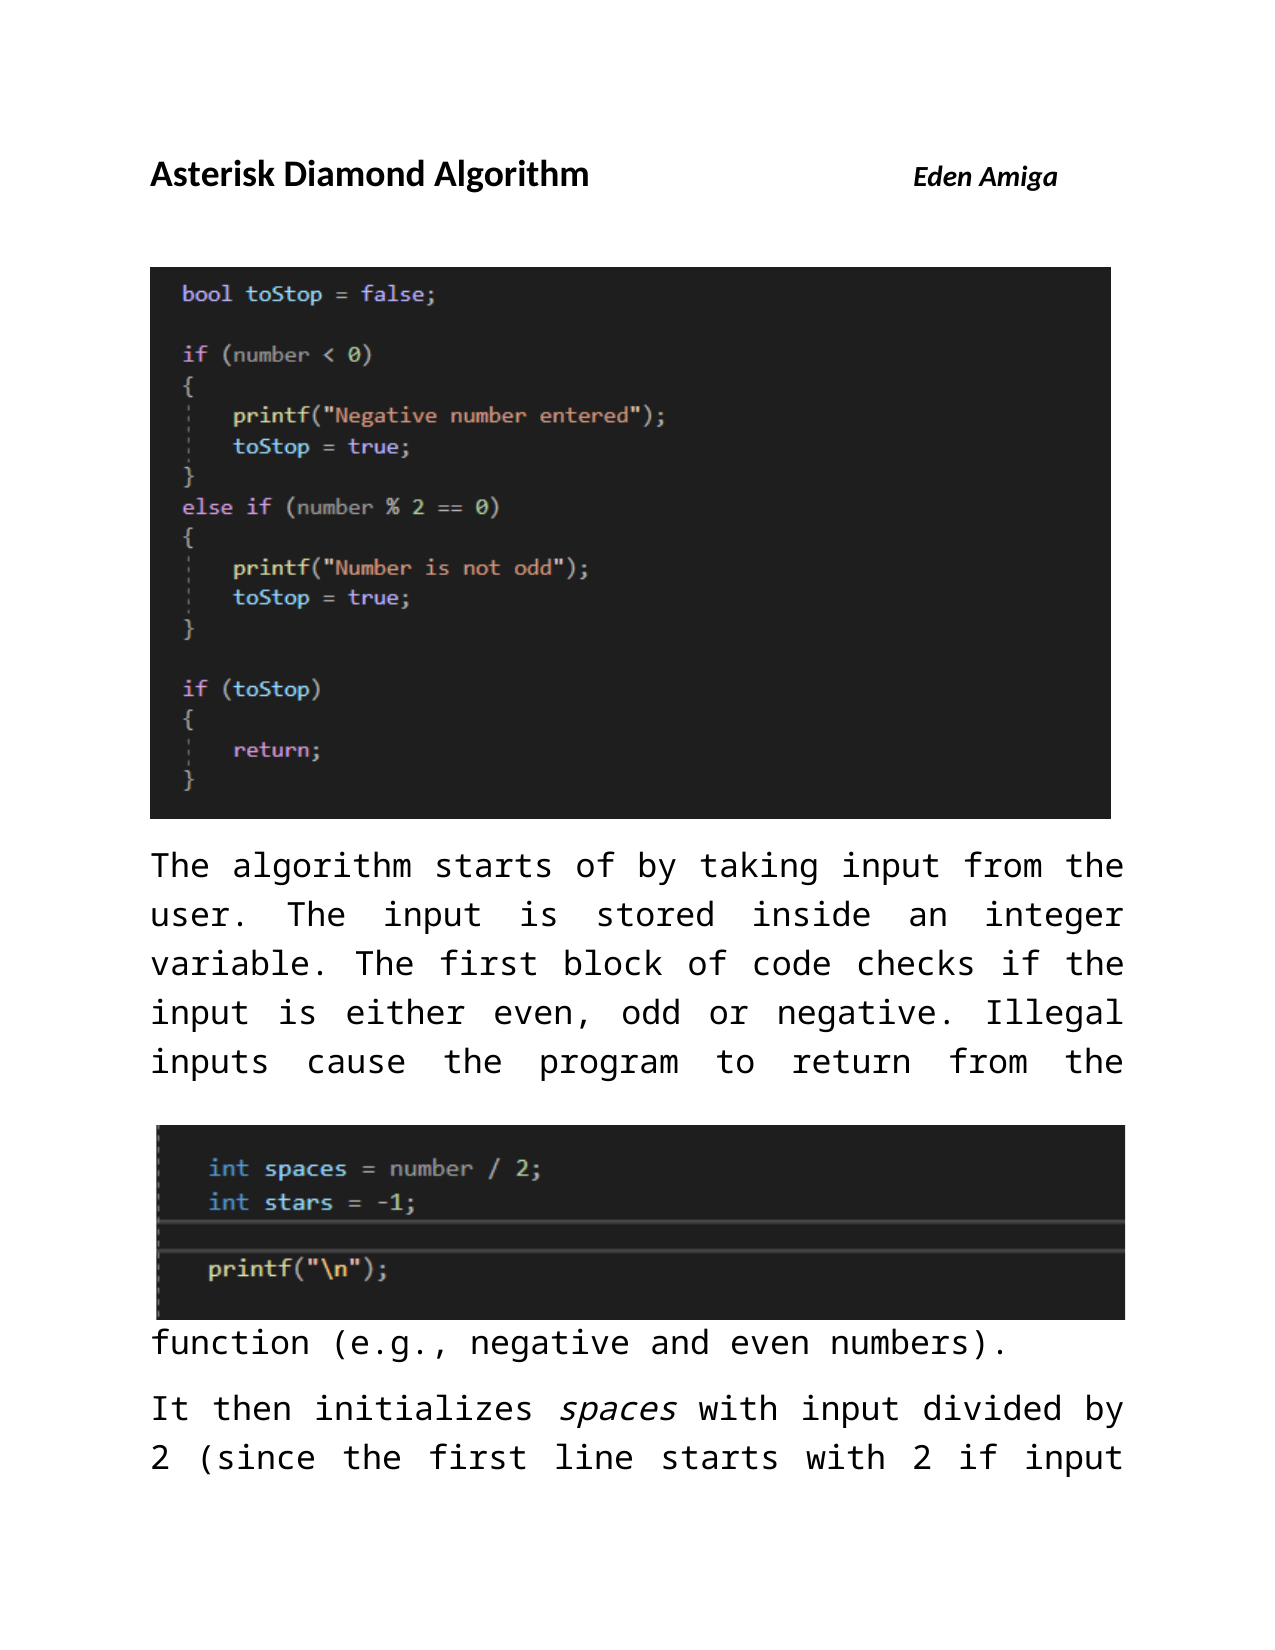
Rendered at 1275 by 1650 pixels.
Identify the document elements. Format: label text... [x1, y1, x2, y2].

text Asterisk Diamond Algorithm Eden Amiga [150, 150, 1125, 196]
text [150, 1385, 1125, 1479]
picture [150, 267, 1111, 819]
picture [156, 1125, 1125, 1320]
